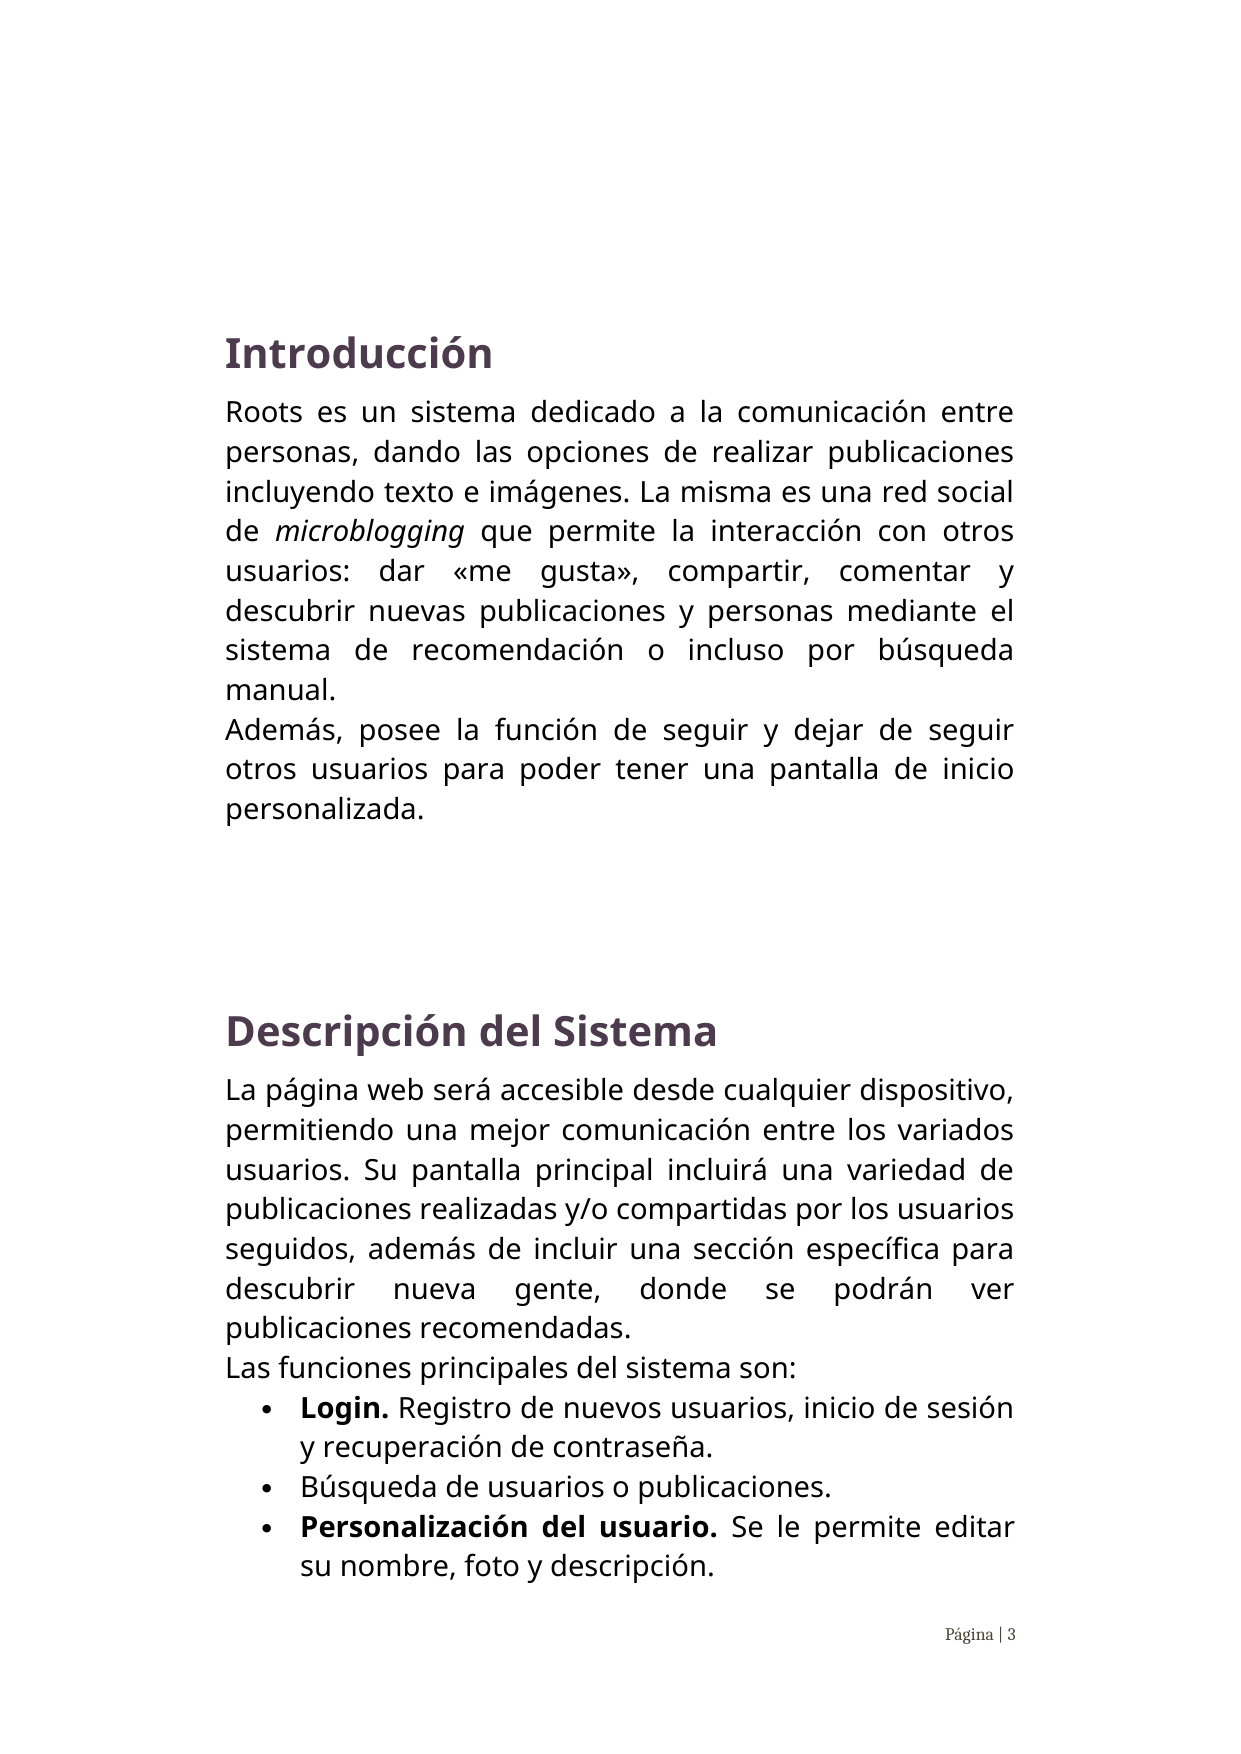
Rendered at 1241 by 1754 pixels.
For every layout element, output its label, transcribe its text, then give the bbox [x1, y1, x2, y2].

list Login. Registro de nuevos usuarios, inicio de sesión y recuperación de contraseña. [262, 1387, 1015, 1466]
text Roots es un sistema dedicado a la comunicación entre personas, dando las opciones de realizar publicaciones incluyendo texto e imágenes. La misma es una red social de microblogging que permite la interacción con otros usuarios: dar «me gusta», compartir, comentar y descubrir nuevas publicaciones y personas mediante el sistema de recomendación o incluso por búsqueda manual. [225, 391, 1015, 709]
subtitle Introducción [225, 328, 1015, 379]
subtitle Descripción del Sistema [225, 1006, 1015, 1057]
text La página web será accesible desde cualquier dispositivo, permitiendo una mejor comunicación entre los variados usuarios. Su pantalla principal incluirá una variedad de publicaciones realizadas y/o compartidas por los usuarios seguidos, además de incluir una sección específica para descubrir nueva gente, donde se podrán ver publicaciones recomendadas. [225, 1069, 1015, 1347]
text Además, posee la función de seguir y dejar de seguir otros usuarios para poder tener una pantalla de inicio personalizada. [225, 709, 1015, 828]
text Las funciones principales del sistema son: [225, 1347, 1015, 1387]
list Búsqueda de usuarios o publicaciones. [262, 1466, 1015, 1506]
list Personalización del usuario. Se le permite editar su nombre, foto y descripción. [262, 1506, 1015, 1585]
